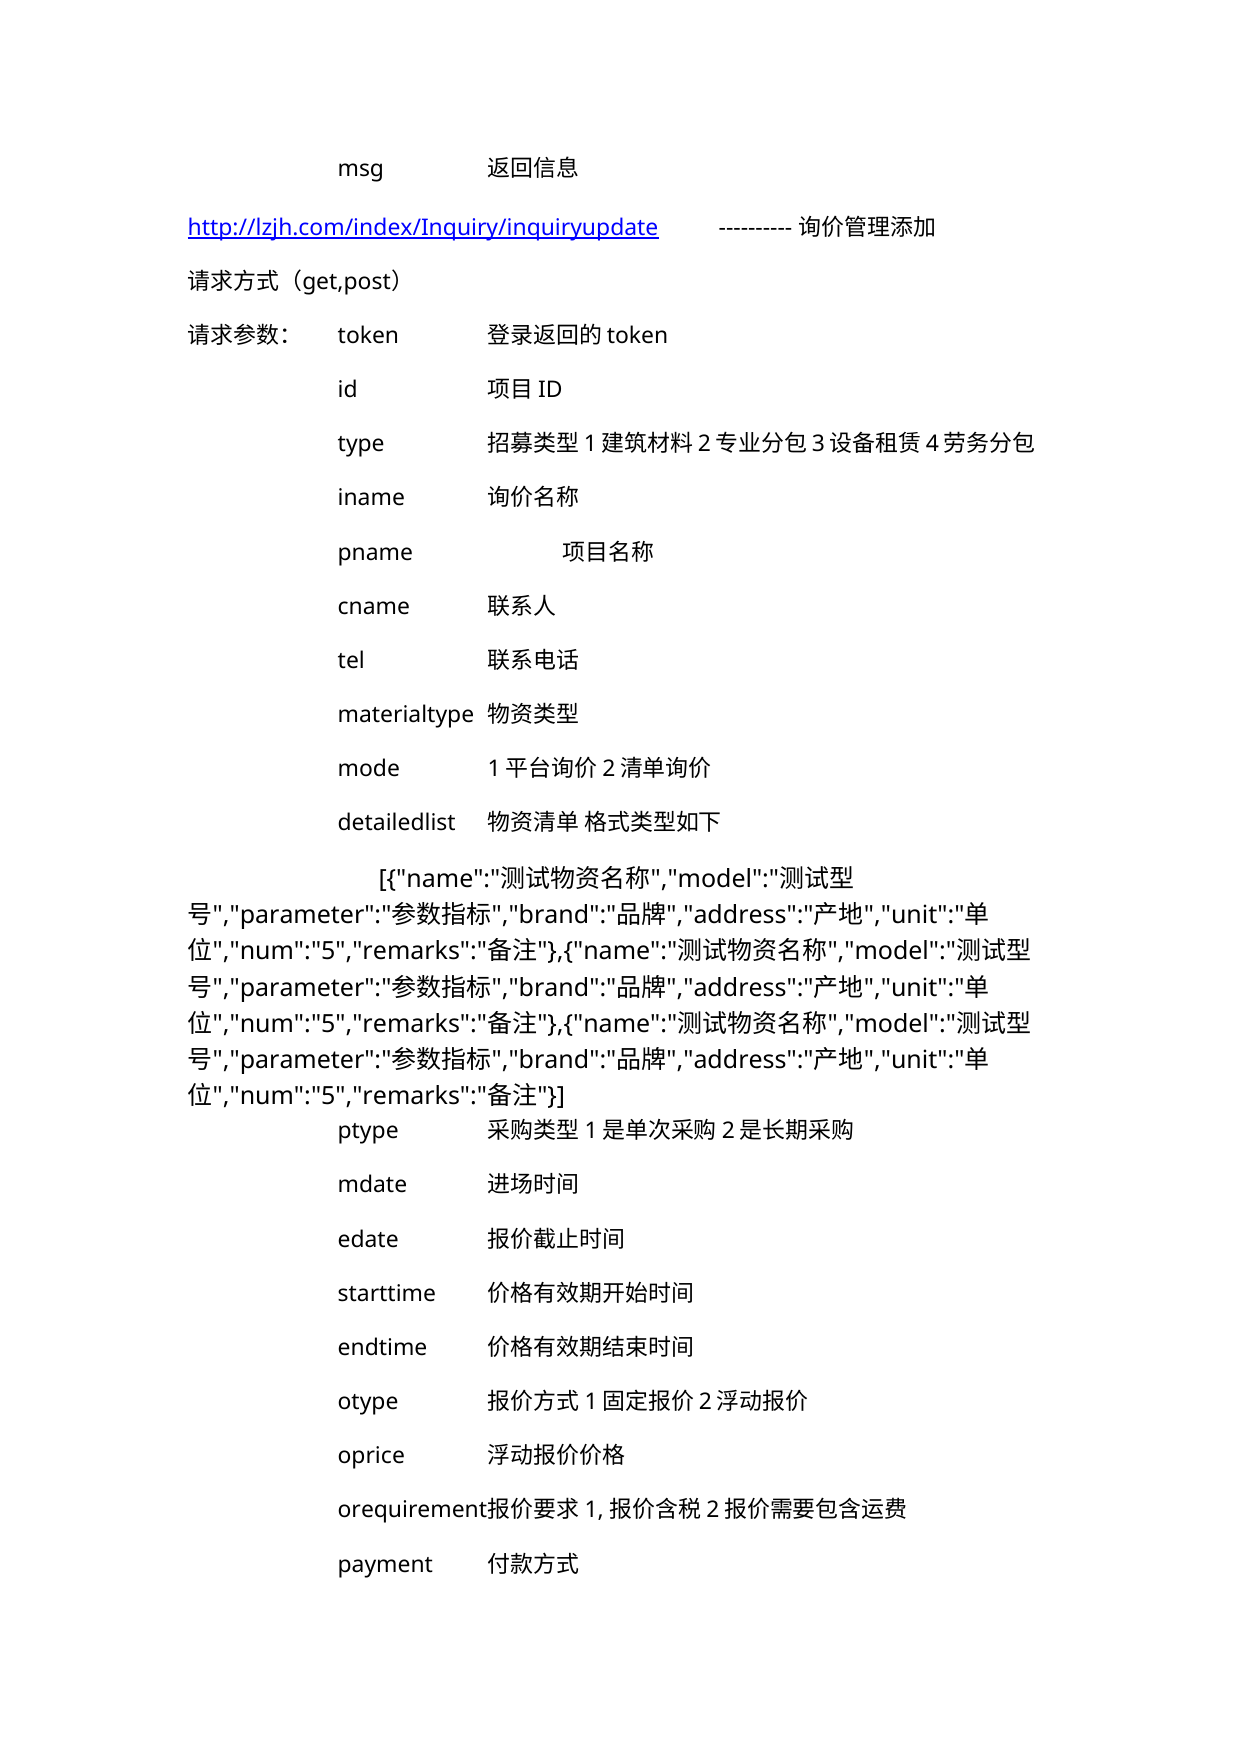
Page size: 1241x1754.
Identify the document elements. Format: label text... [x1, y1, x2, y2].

text otype 报价方式 1固定报价 2浮动报价 [187, 1383, 1053, 1416]
text mode 1平台询价 2清单询价 [187, 750, 1053, 783]
text http://lzjh.com/index/Inquiry/inquiryupdate ---------- 询价管理添加 [187, 208, 1053, 242]
text payment 付款方式 [187, 1545, 1053, 1579]
text iname 询价名称 [187, 479, 1053, 512]
text orequirement 报价要求 1, 报价含税 2报价需要包含运费 [187, 1491, 1053, 1524]
text msg 返回信息 [187, 150, 1053, 183]
text [{"name":"测试物资名称","model":"测试型号","parameter":"参数指标","brand":"品牌","address":"产地","unit":"单位","num":"5","remarks":"备注"},{"name":"测试物资名称","model":"测试型号","parameter":"参数指标","brand":"品牌","address":"产地","unit":"单位","num":"5","remarks":"备注"},{"name":"测试物资名称","model":"测试型号","parameter":"参数指标","brand":"品牌","address":"产地","unit":"单位","num":"5","remarks":"备注"}] [187, 858, 1053, 1112]
text ptype 采购类型 1是单次采购 2是长期采购 [187, 1112, 1053, 1145]
text 请求参数： token 登录返回的token [187, 317, 1053, 350]
text cname 联系人 [187, 587, 1053, 621]
text id 项目ID [262, 371, 1053, 404]
text endtime 价格有效期结束时间 [187, 1329, 1053, 1362]
text pname 项目名称 [187, 533, 1053, 567]
text starttime 价格有效期开始时间 [187, 1274, 1053, 1308]
text mdate 进场时间 [187, 1166, 1053, 1199]
text edate 报价截止时间 [187, 1220, 1053, 1254]
text materialtype 物资类型 [187, 696, 1053, 729]
text detailedlist 物资清单 格式类型如下 [187, 804, 1053, 837]
text type 招募类型1建筑材料2专业分包3设备租赁4劳务分包 [187, 425, 1053, 458]
text oprice 浮动报价价格 [187, 1437, 1053, 1470]
text 请求方式（get,post） [187, 262, 1053, 296]
text tel 联系电话 [187, 642, 1053, 675]
